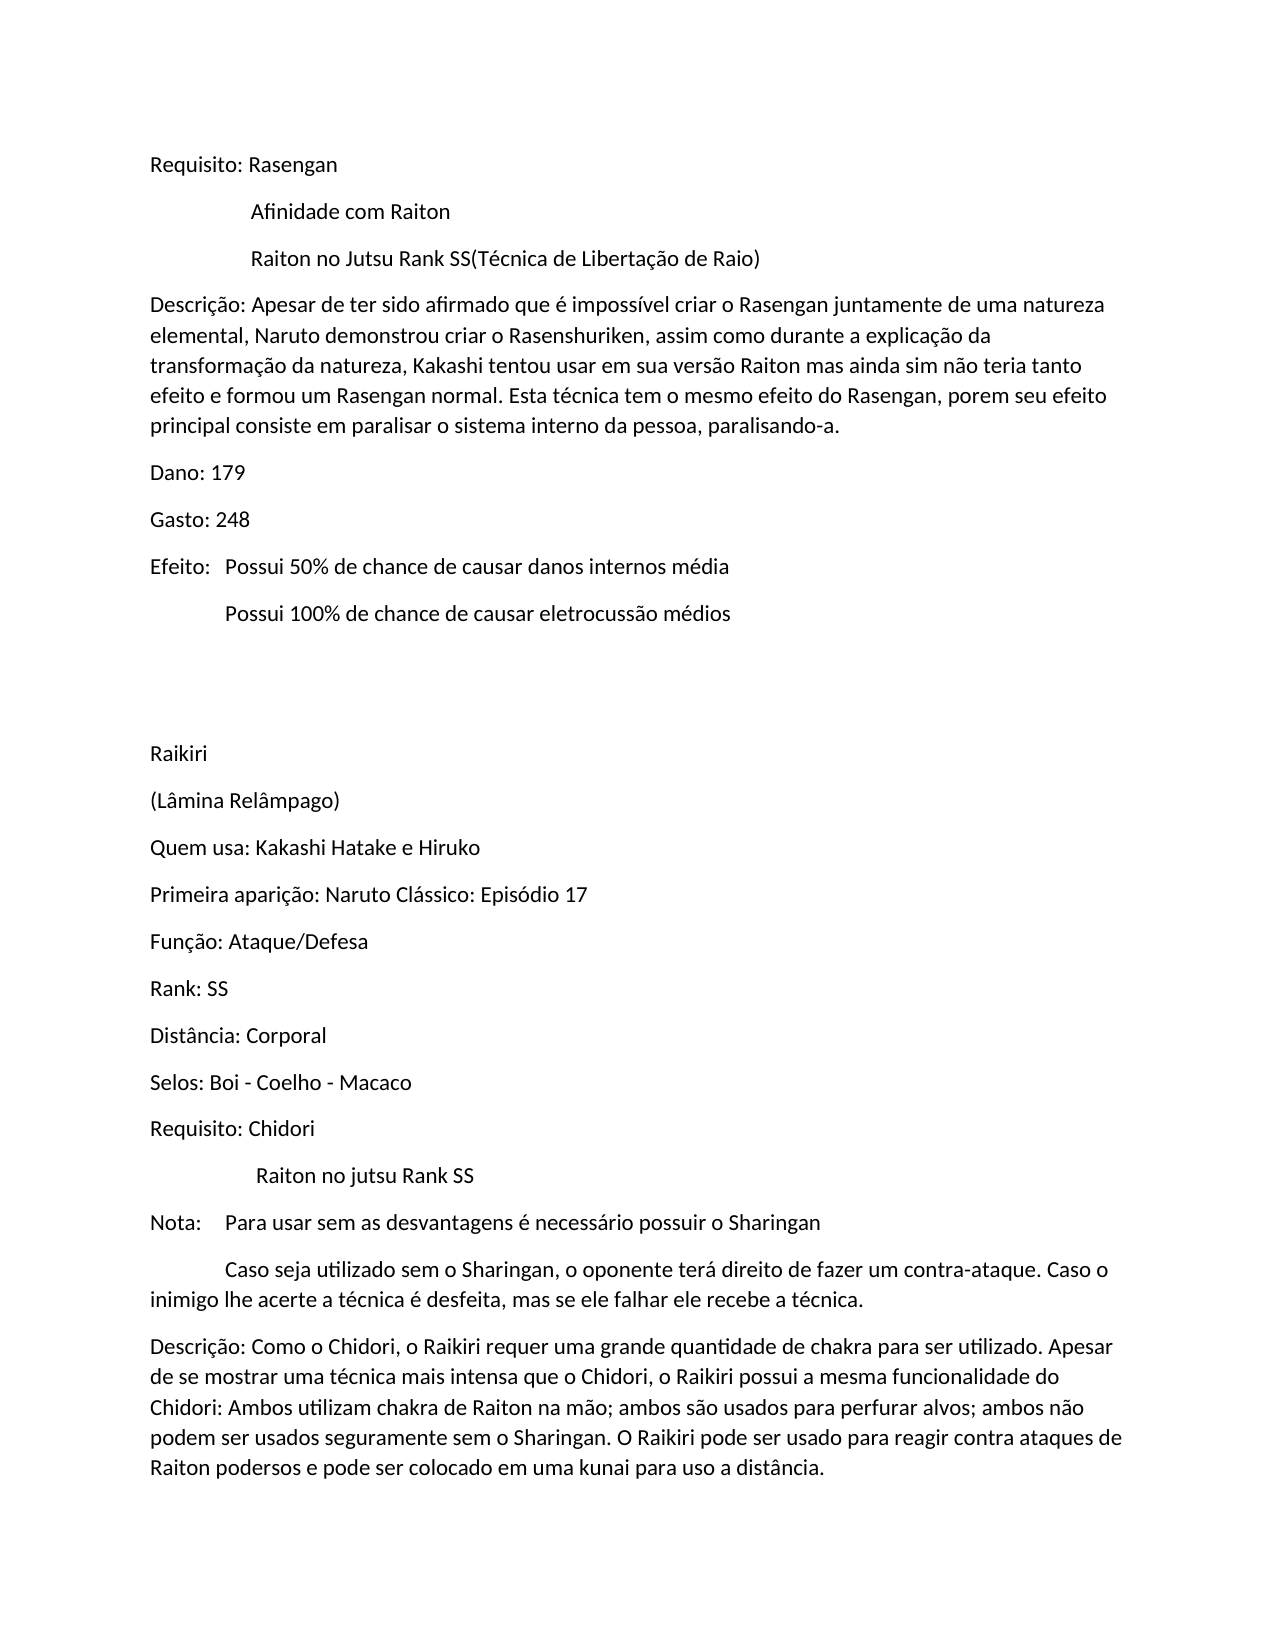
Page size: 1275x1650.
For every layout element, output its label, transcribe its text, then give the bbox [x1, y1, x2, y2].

text Afinidade com Raiton [150, 197, 1125, 225]
text Descrição: Apesar de ter sido afirmado que é impossível criar o Rasengan juntamente de uma natureza elemental, Naruto demonstrou criar o Rasenshuriken, assim como durante a explicação da transformação da natureza, Kakashi tentou usar em sua versão Raiton mas ainda sim não teria tanto efeito e formou um Rasengan normal. Esta técnica tem o mesmo efeito do Rasengan, porem seu efeito principal consiste em paralisar o sistema interno da pessoa, paralisando-a. [150, 291, 1125, 439]
text Nota: Para usar sem as desvantagens é necessário possuir o Sharingan [150, 1208, 1125, 1236]
text Caso seja utilizado sem o Sharingan, o oponente terá direito de fazer um contra-ataque. Caso o inimigo lhe acerte a técnica é desfeita, mas se ele falhar ele recebe a técnica. [150, 1255, 1125, 1313]
text Descrição: Como o Chidori, o Raikiri requer uma grande quantidade de chakra para ser utilizado. Apesar de se mostrar uma técnica mais intensa que o Chidori, o Raikiri possui a mesma funcionalidade do Chidori: Ambos utilizam chakra de Raiton na mão; ambos são usados para perfurar alvos; ambos não podem ser usados seguramente sem o Sharingan. O Raikiri pode ser usado para reagir contra ataques de Raiton podersos e pode ser colocado em uma kunai para uso a distância. [150, 1332, 1125, 1481]
text Efeito: Possui 50% de chance de causar danos internos média [150, 552, 1125, 580]
text Requisito: Chidori [150, 1114, 1125, 1143]
text Possui 100% de chance de causar eletrocussão médios [150, 599, 1125, 627]
text Raiton no Jutsu Rank SS(Técnica de Libertação de Raio) [150, 244, 1125, 272]
text Dano: 179 [150, 458, 1125, 486]
text Gasto: 248 [150, 505, 1125, 533]
text Primeira aparição: Naruto Clássico: Episódio 17 [150, 880, 1125, 908]
text (Lâmina Relâmpago) [150, 786, 1125, 814]
text Rank: SS [150, 974, 1125, 1002]
text Raikiri [150, 739, 1125, 768]
text Função: Ataque/Defesa [150, 927, 1125, 955]
text Distância: Corporal [150, 1021, 1125, 1049]
text Raiton no jutsu Rank SS [150, 1161, 1125, 1189]
text Requisito: Rasengan [150, 150, 1125, 178]
text Quem usa: Kakashi Hatake e Hiruko [150, 833, 1125, 861]
text Selos: Boi - Coelho - Macaco [150, 1068, 1125, 1096]
